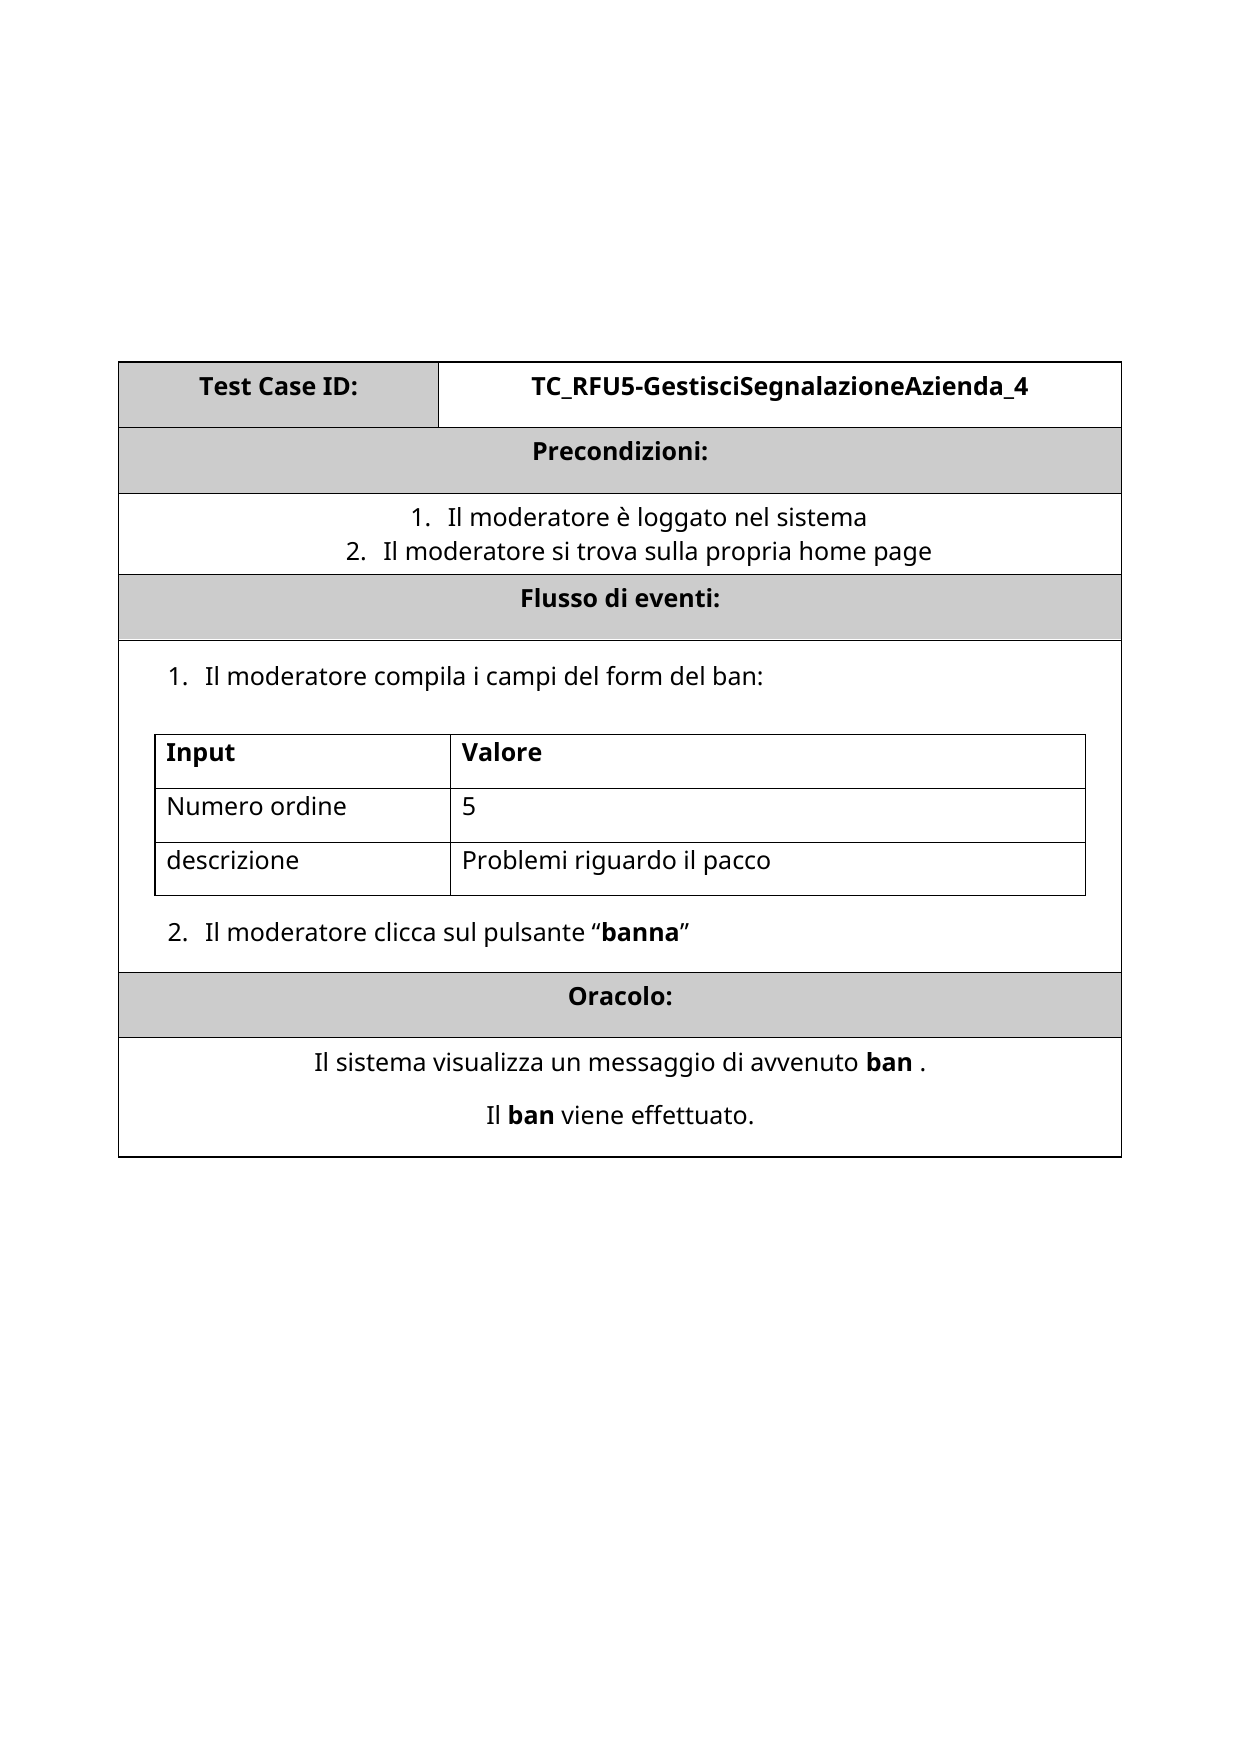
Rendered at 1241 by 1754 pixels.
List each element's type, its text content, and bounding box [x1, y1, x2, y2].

table_header TC_RFU5-GestisciSegnalazioneAzienda_4 [439, 363, 1121, 427]
table_header Test Case ID: [119, 363, 438, 427]
table_cell Precondizioni: [119, 428, 1121, 493]
table_cell Il sistema visualizza un messaggio di avvenuto ban . Il ban viene effettuato. [119, 1038, 1121, 1156]
table_cell Oracolo: [119, 973, 1121, 1037]
table_cell Il moderatore è loggato nel sistema Il moderatore si trova sulla propria home page [119, 494, 1121, 574]
table_cell Il moderatore compila i campi del form del ban: Il moderatore clicca sul pulsante “banna” [119, 641, 1121, 972]
table_cell Flusso di eventi: [119, 575, 1121, 639]
